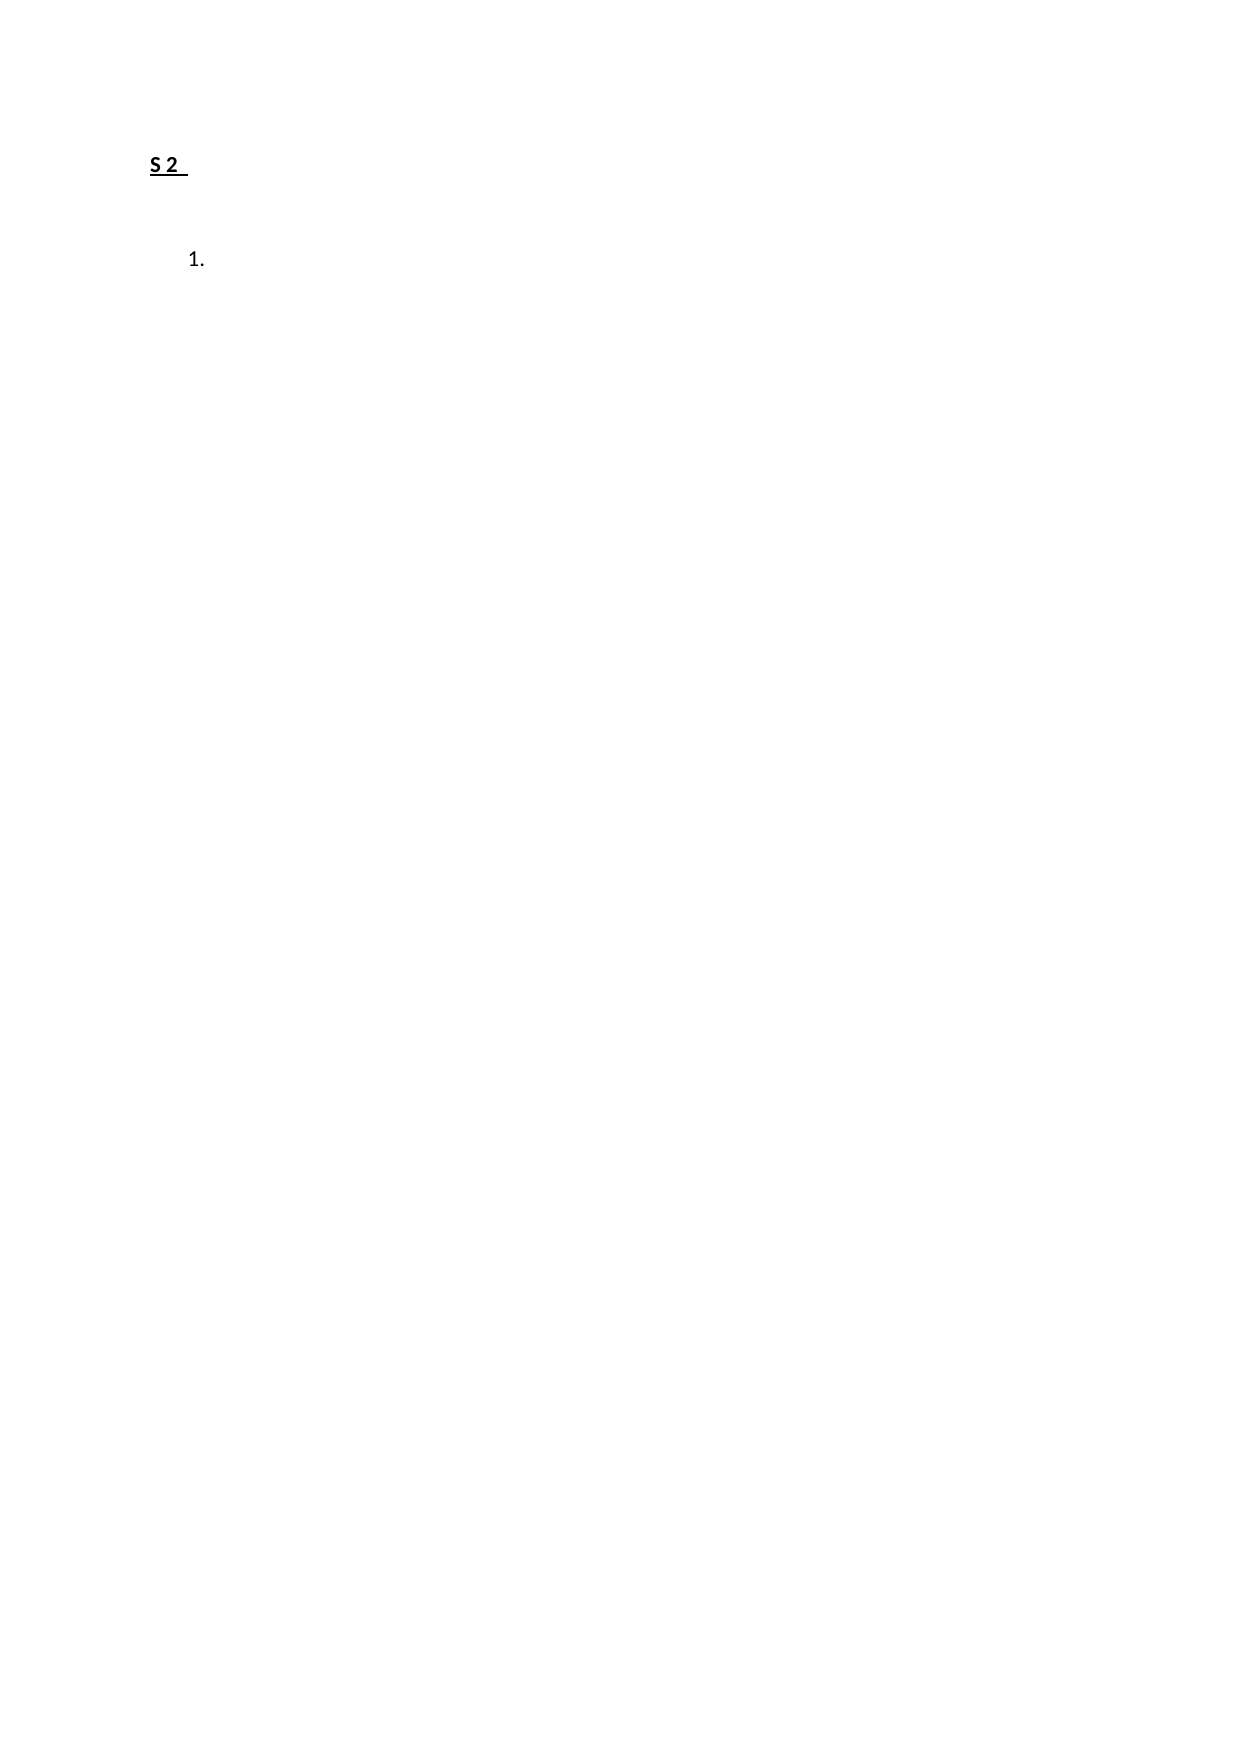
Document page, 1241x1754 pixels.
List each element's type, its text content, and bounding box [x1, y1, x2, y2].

text S 2 [150, 150, 1090, 178]
